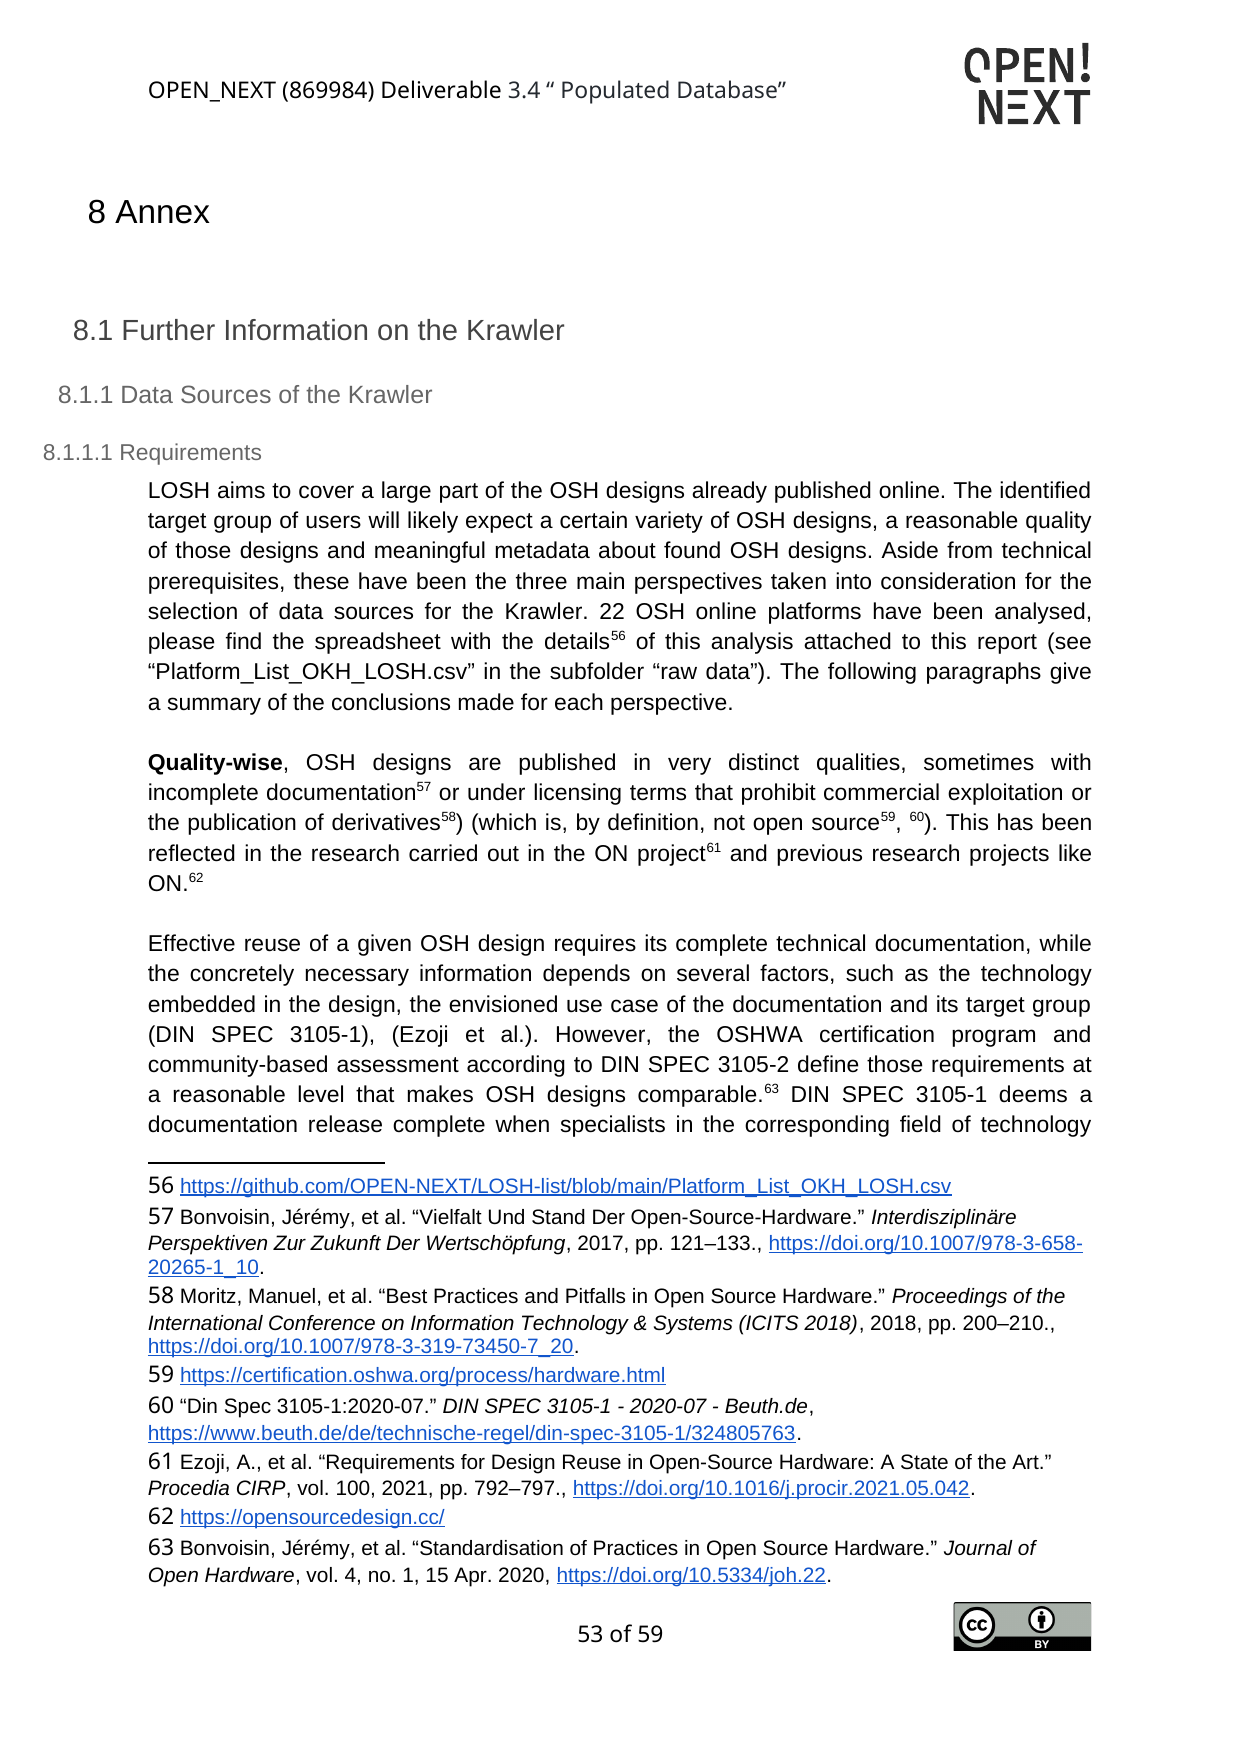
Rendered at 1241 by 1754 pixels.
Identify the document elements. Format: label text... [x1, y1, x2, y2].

text LOSH aims to cover a large part of the OSH designs already published online. The identified target group of users will likely expect a certain variety of OSH designs, a reasonable quality of those designs and meaningful metadata about found OSH designs. Aside from technical prerequisites, these have been the three main perspectives taken into consideration for the selection of data sources for the Krawler. 22 OSH online platforms have been analysed, please find the spreadsheet with the details of this analysis attached to this report (see “Platform_List_OKH_LOSH.csv” in the subfolder “raw data”). The following paragraphs give a summary of the conclusions made for each perspective. [148, 477, 1092, 715]
subtitle 8.1.1 Data Sources of the Krawler [58, 381, 1092, 409]
subtitle 8 Annex [87, 193, 1092, 231]
subtitle 8.1.1.1 Requirements [43, 438, 1092, 465]
picture [953, 1602, 1092, 1651]
subtitle 8.1 Further Information on the Krawler [73, 313, 1092, 346]
text Quality-wise, OSH designs are published in very distinct qualities, sometimes with incomplete documentation or under licensing terms that prohibit commercial exploitation or the publication of derivatives) (which is, by definition, not open source, ). This has been reflected in the research carried out in the ON project and previous research projects like ON. [148, 749, 1092, 896]
text Effective reuse of a given OSH design requires its complete technical documentation, while the concretely necessary information depends on several factors, such as the technology embedded in the design, the envisioned use case of the documentation and its target group (DIN SPEC 3105-1), (Ezoji et al.). However, the OSHWA certification program and community-based assessment according to DIN SPEC 3105-2 define those requirements at a reasonable level that makes OSH designs comparable. DIN SPEC 3105-1 deems a documentation release complete when specialists in the corresponding field of technology can understand, modify and replicate the OSH design only by the given technical documentation. [148, 930, 1092, 1138]
